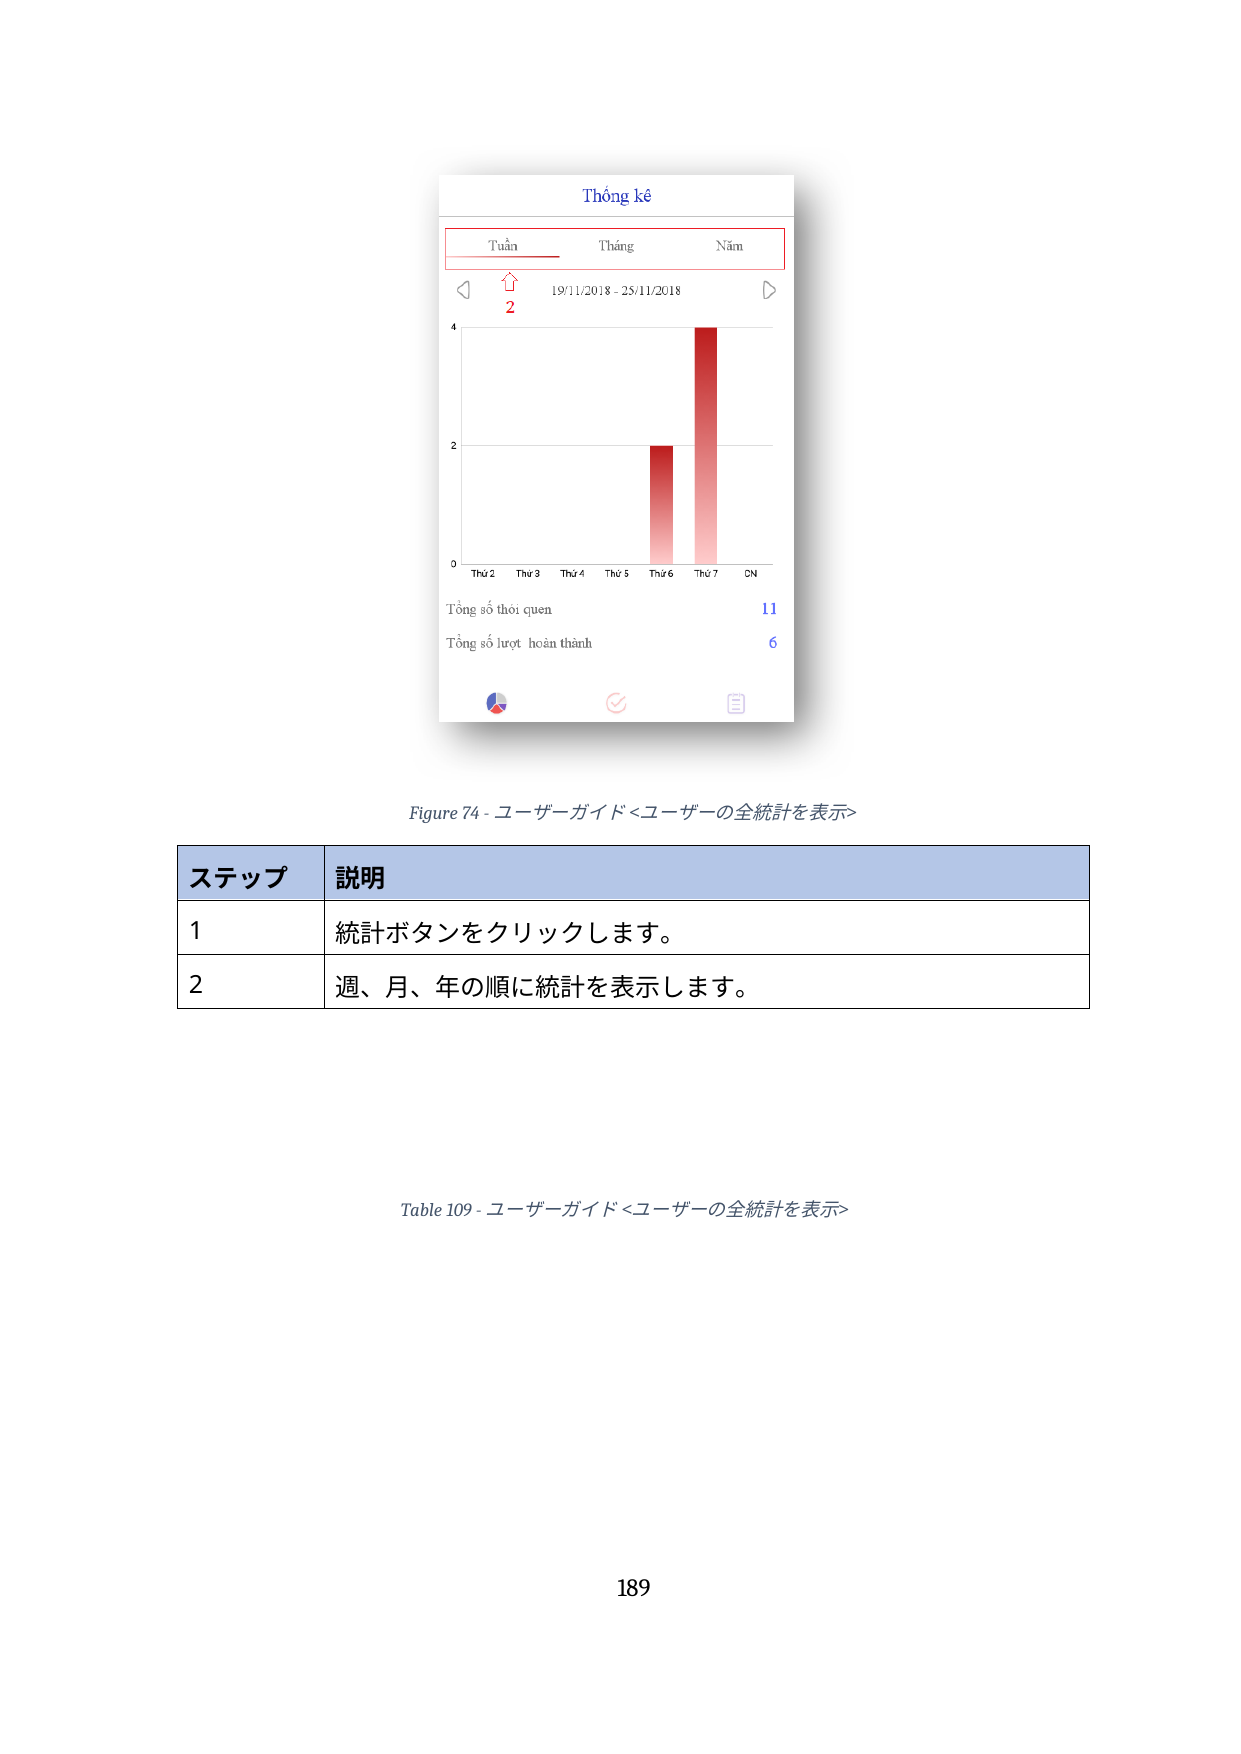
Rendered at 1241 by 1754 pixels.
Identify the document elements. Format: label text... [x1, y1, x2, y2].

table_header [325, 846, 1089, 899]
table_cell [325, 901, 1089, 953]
picture [439, 175, 794, 722]
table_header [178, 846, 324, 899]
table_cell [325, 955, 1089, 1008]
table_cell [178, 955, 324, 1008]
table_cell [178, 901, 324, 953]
